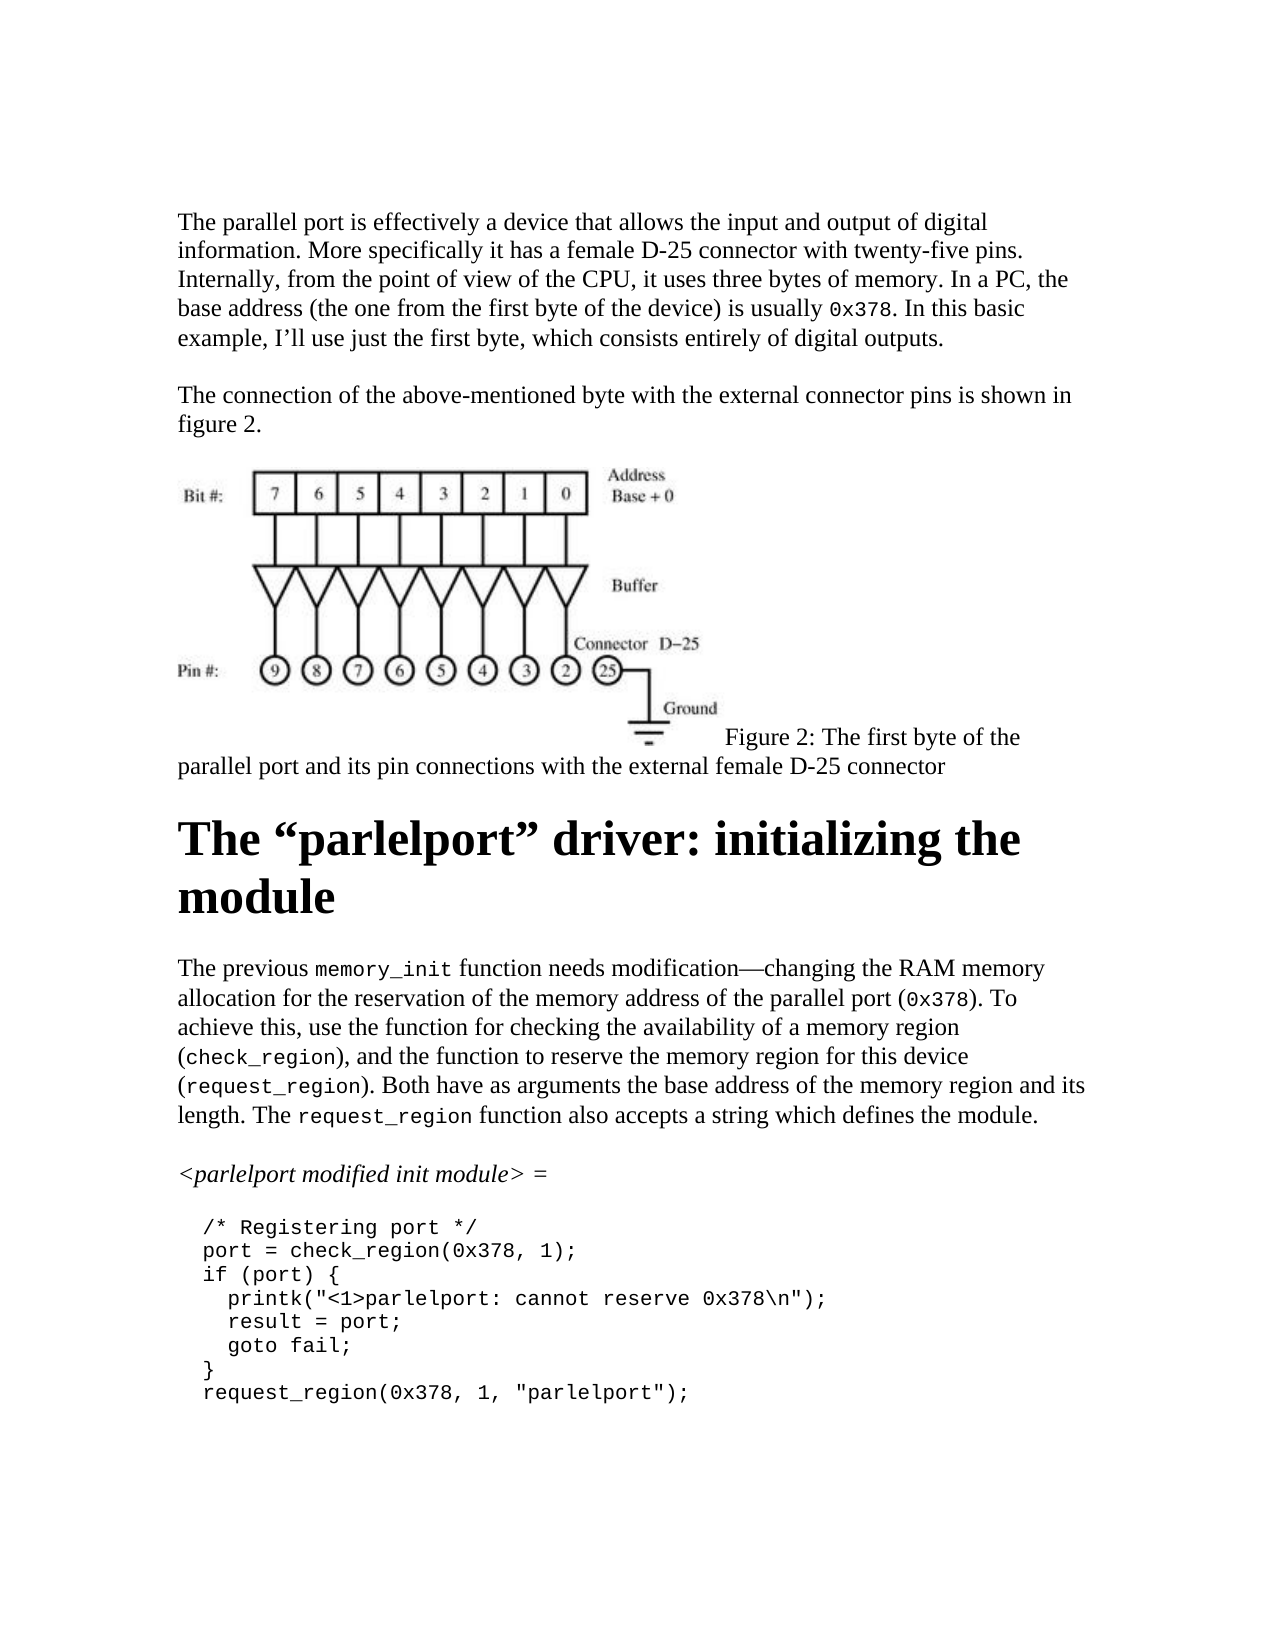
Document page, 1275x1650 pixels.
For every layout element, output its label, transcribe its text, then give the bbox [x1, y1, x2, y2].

text The previous memory_init function needs modification—changing the RAM memory allocation for the reservation of the memory address of the parallel port (0x378). To achieve this, use the function for checking the availability of a memory region (check_region), and the function to reserve the memory region for this device (request_region). Both have as arguments the base address of the memory region and its length. The request_region function also accepts a string which defines the module. [177, 953, 1098, 1130]
text if (port) { [177, 1264, 1098, 1288]
picture [177, 467, 725, 746]
text <parlelport modified init module> = [177, 1159, 1098, 1188]
text printk("<1>parlelport: cannot reserve 0x378\n"); [177, 1288, 1098, 1311]
text goto fail; [177, 1335, 1098, 1359]
text result = port; [177, 1311, 1098, 1335]
text port = check_region(0x378, 1); [177, 1240, 1098, 1264]
text /* Registering port */ [177, 1217, 1098, 1240]
text The connection of the above-mentioned byte with the external connector pins is shown in figure 2. [177, 381, 1098, 438]
text The parallel port is effectively a device that allows the input and output of digital information. More specifically it has a female D-25 connector with twenty-five pins. Internally, from the point of view of the CPU, it uses three bytes of memory. In a PC, the base address (the one from the first byte of the device) is usually 0x378. In this basic example, I’ll use just the first byte, which consists entirely of digital outputs. [177, 207, 1098, 351]
text request_region(0x378, 1, "parlelport"); [177, 1382, 1098, 1406]
text The “parlelport” driver: initializing the module [177, 809, 1098, 924]
text } [177, 1359, 1098, 1382]
